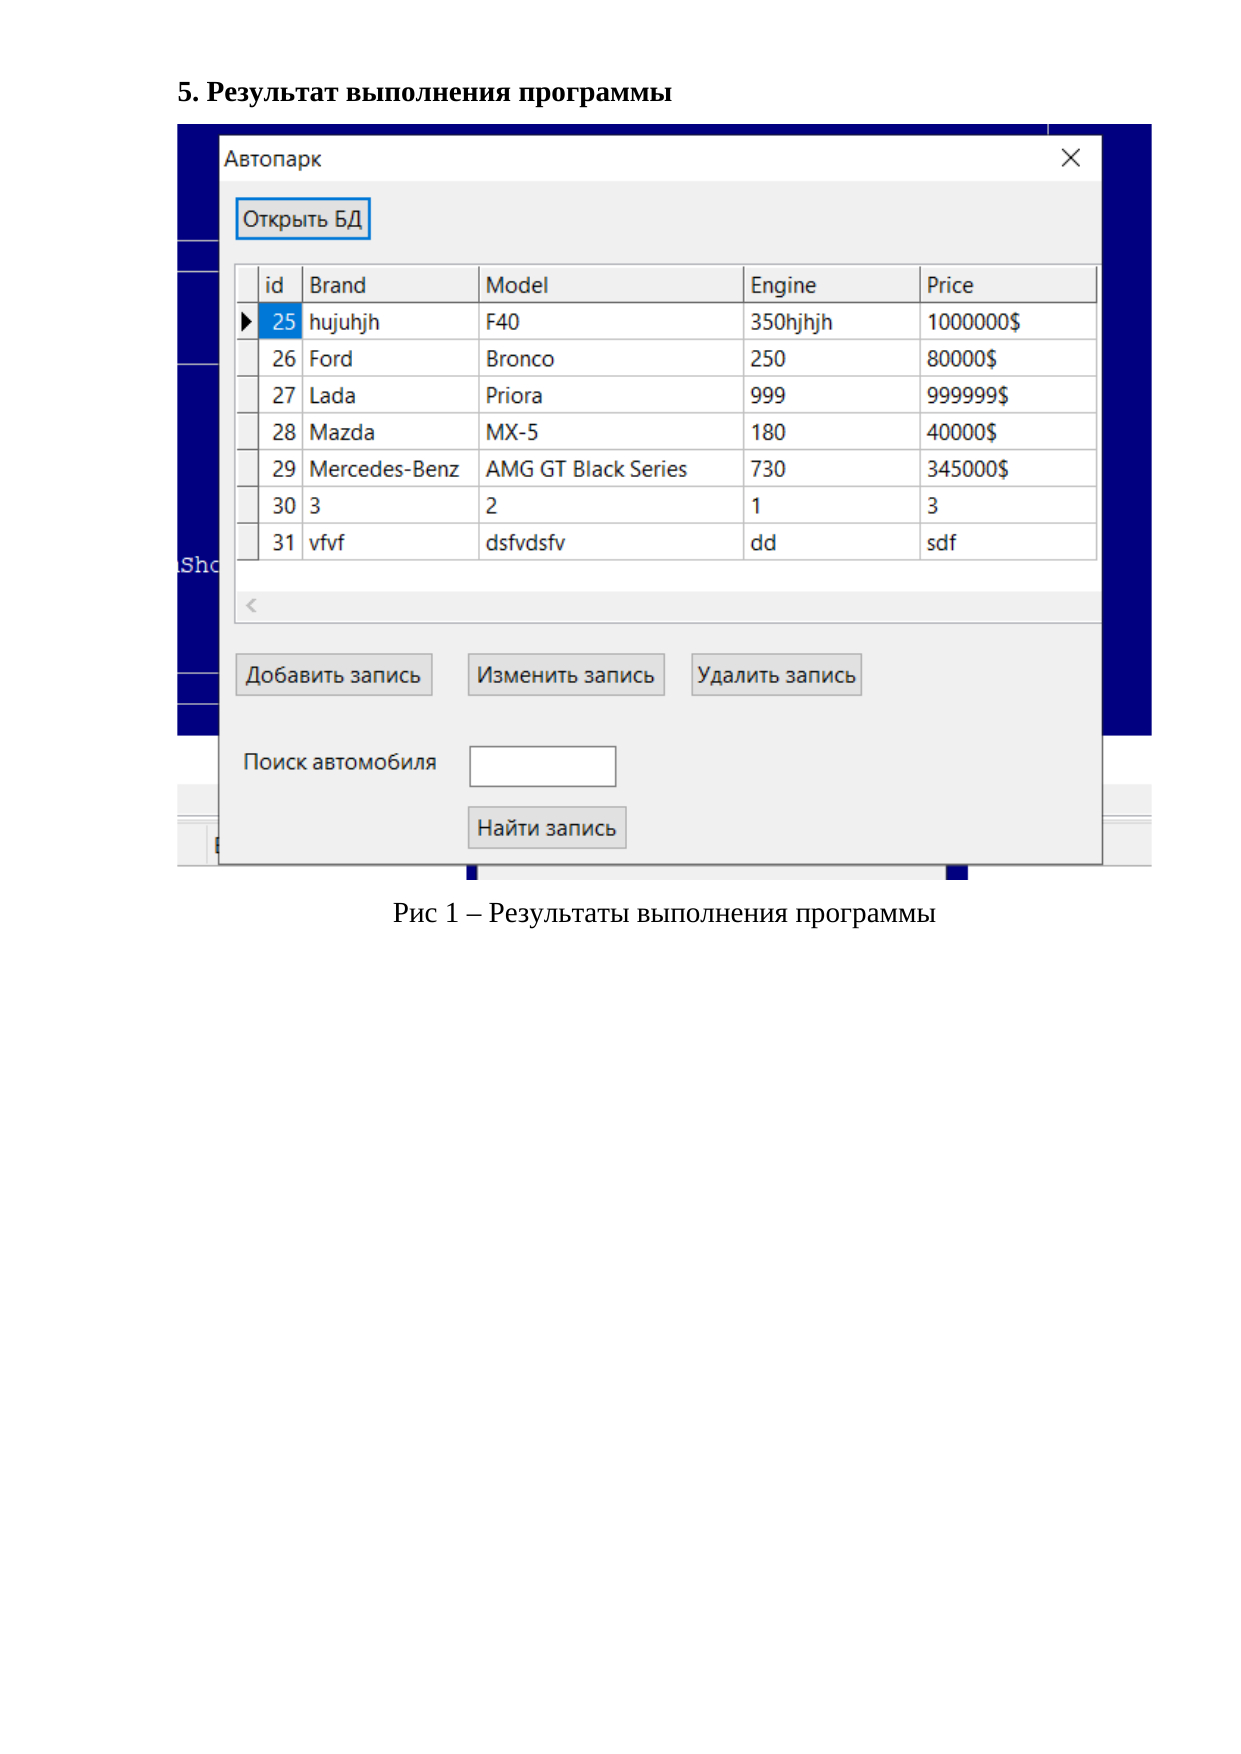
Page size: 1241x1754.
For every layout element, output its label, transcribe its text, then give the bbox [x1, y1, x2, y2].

text Рис 1 – Результаты выполнения программы [177, 895, 1152, 928]
picture [177, 124, 1152, 880]
text 5. Результат выполнения программы [177, 74, 1152, 107]
